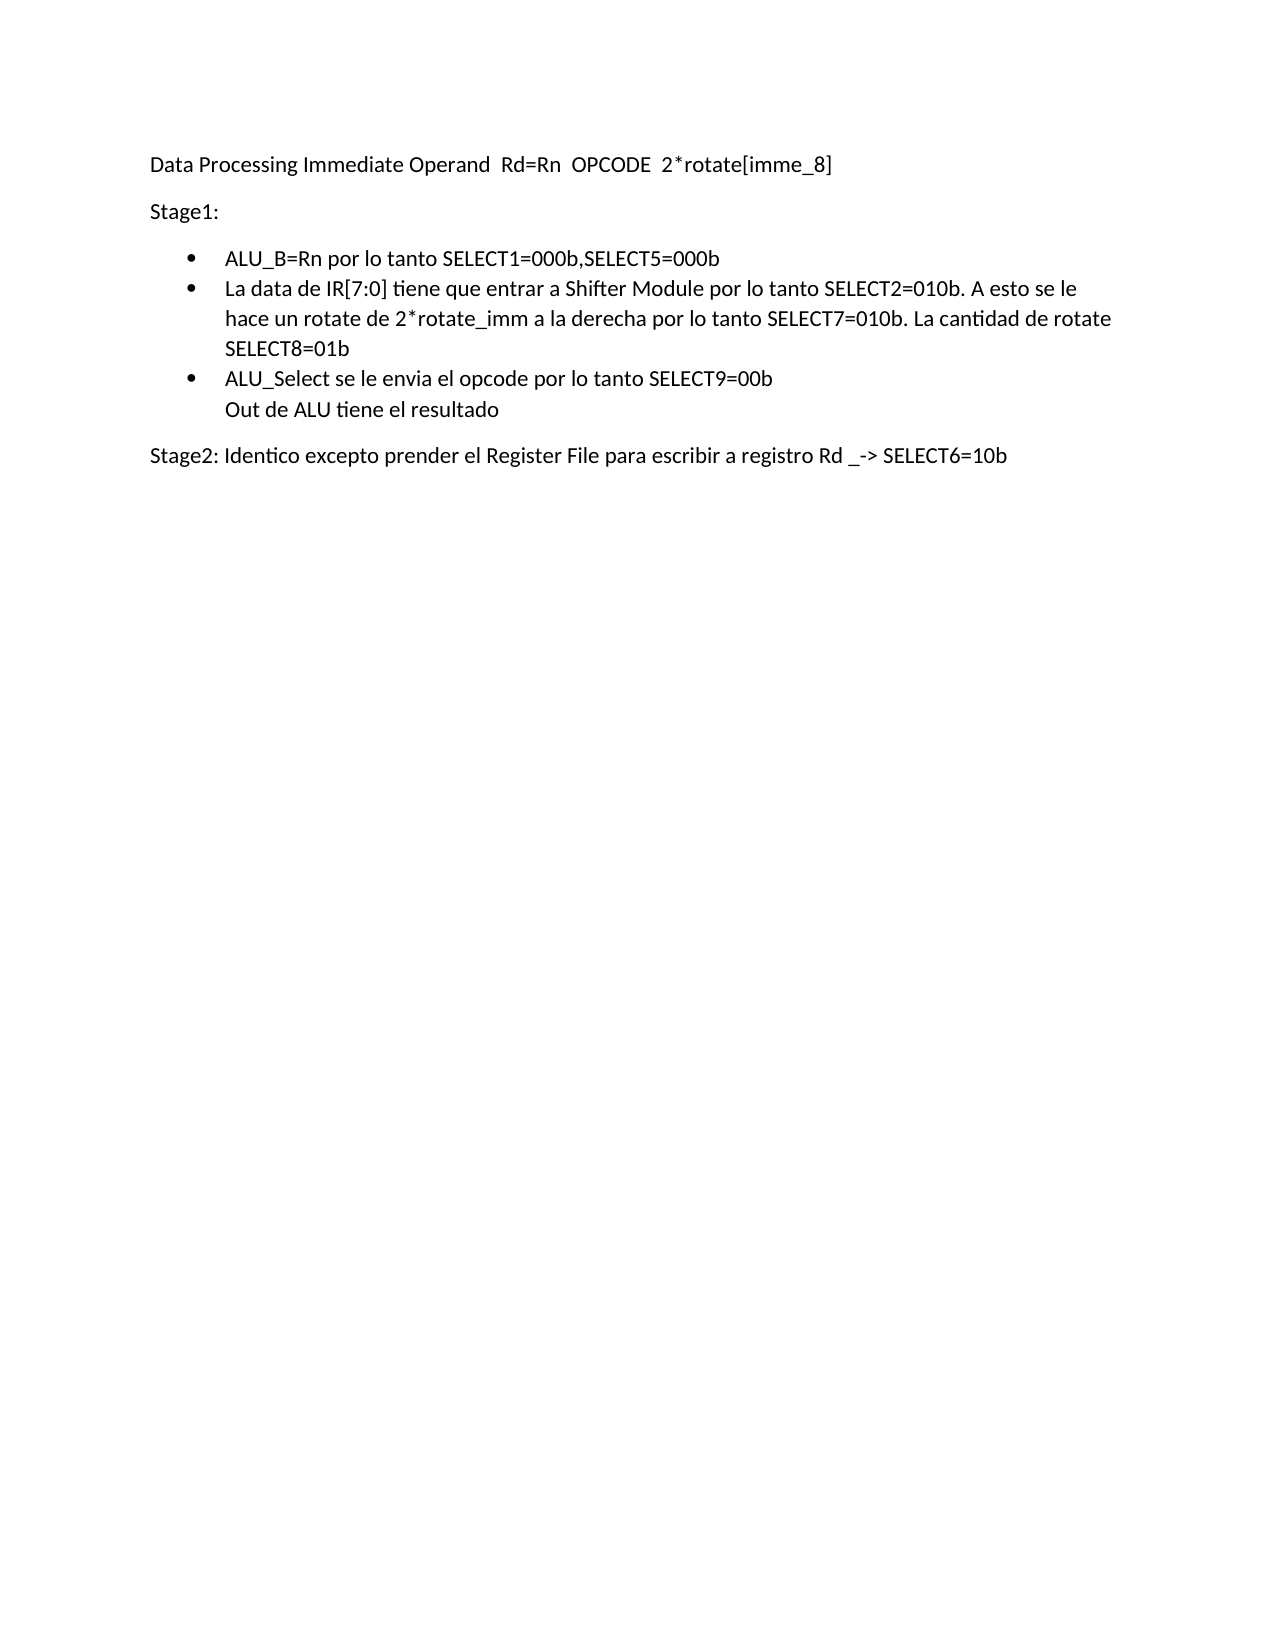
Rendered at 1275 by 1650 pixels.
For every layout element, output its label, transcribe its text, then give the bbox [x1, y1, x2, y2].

list La data de IR[7:0] tiene que entrar a Shifter Module por lo tanto SELECT2=010b. A esto se le hace un rotate de 2*rotate_imm a la derecha por lo tanto SELECT7=010b. La cantidad de rotate SELECT8=01b [187, 274, 1125, 362]
text Data Processing Immediate Operand Rd=Rn OPCODE 2*rotate[imme_8] [150, 150, 1125, 178]
list ALU_Select se le envia el opcode por lo tanto SELECT9=00b [187, 364, 1125, 393]
text Stage2: Identico excepto prender el Register File para escribir a registro Rd _-> SELECT6=10b [150, 442, 1125, 470]
text Stage1: [150, 197, 1125, 225]
list ALU_B=Rn por lo tanto SELECT1=000b,SELECT5=000b [187, 244, 1125, 272]
list Out de ALU tiene el resultado [225, 395, 1125, 423]
